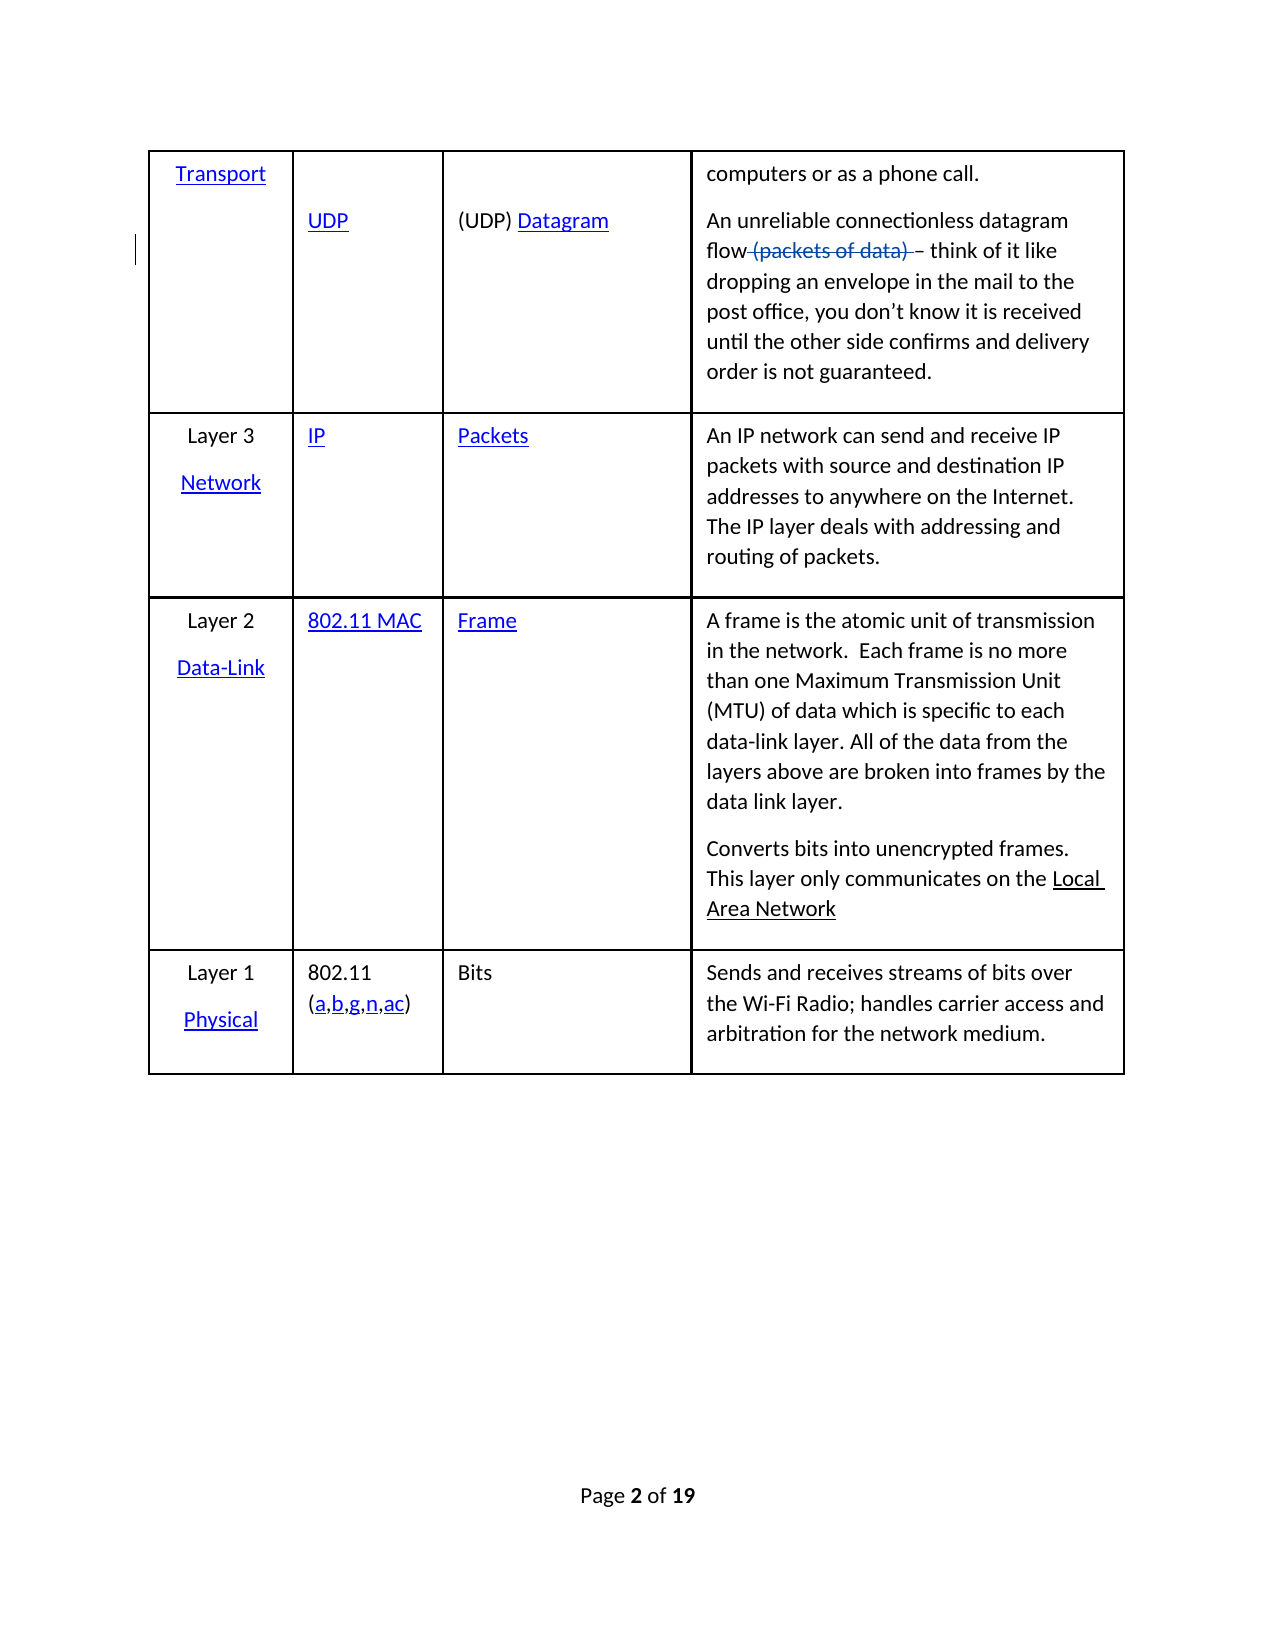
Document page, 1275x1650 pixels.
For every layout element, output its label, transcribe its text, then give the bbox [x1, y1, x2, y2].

table_cell An IP network can send and receive IP packets with source and destination IP addresses to anywhere on the Internet. The IP layer deals with addressing and routing of packets. [693, 414, 1123, 596]
table_cell A frame is the atomic unit of transmission in the network. Each frame is no more than one Maximum Transmission Unit (MTU) of data which is specific to each data-link layer. All of the data from the layers above are broken into frames by the data link layer. Converts bits into unencrypted frames. This layer only communicates on the Local Area Network [693, 599, 1123, 949]
table_cell Layer 3 Network [150, 414, 292, 596]
table_cell 802.11 MAC [294, 599, 442, 949]
table_cell Layer 4 Transport [150, 152, 292, 412]
table_cell (TCP) Segments (UDP) Datagram [444, 152, 690, 412]
table_cell Frame [444, 599, 690, 949]
table_cell TCP UDP [294, 152, 442, 412]
table_cell Layer 1 Physical [150, 951, 292, 1073]
table_cell Sends and receives streams of bits over the Wi-Fi Radio; handles carrier access and arbitration for the network medium. [693, 951, 1123, 1073]
table_cell 802.11(a,b,g,n,ac) [294, 951, 442, 1073]
table_cell Bits [444, 951, 690, 1073]
table_cell IP [294, 414, 442, 596]
table_cell Layer 2 Data-Link [150, 599, 292, 949]
table_cell Packets [444, 414, 690, 596]
